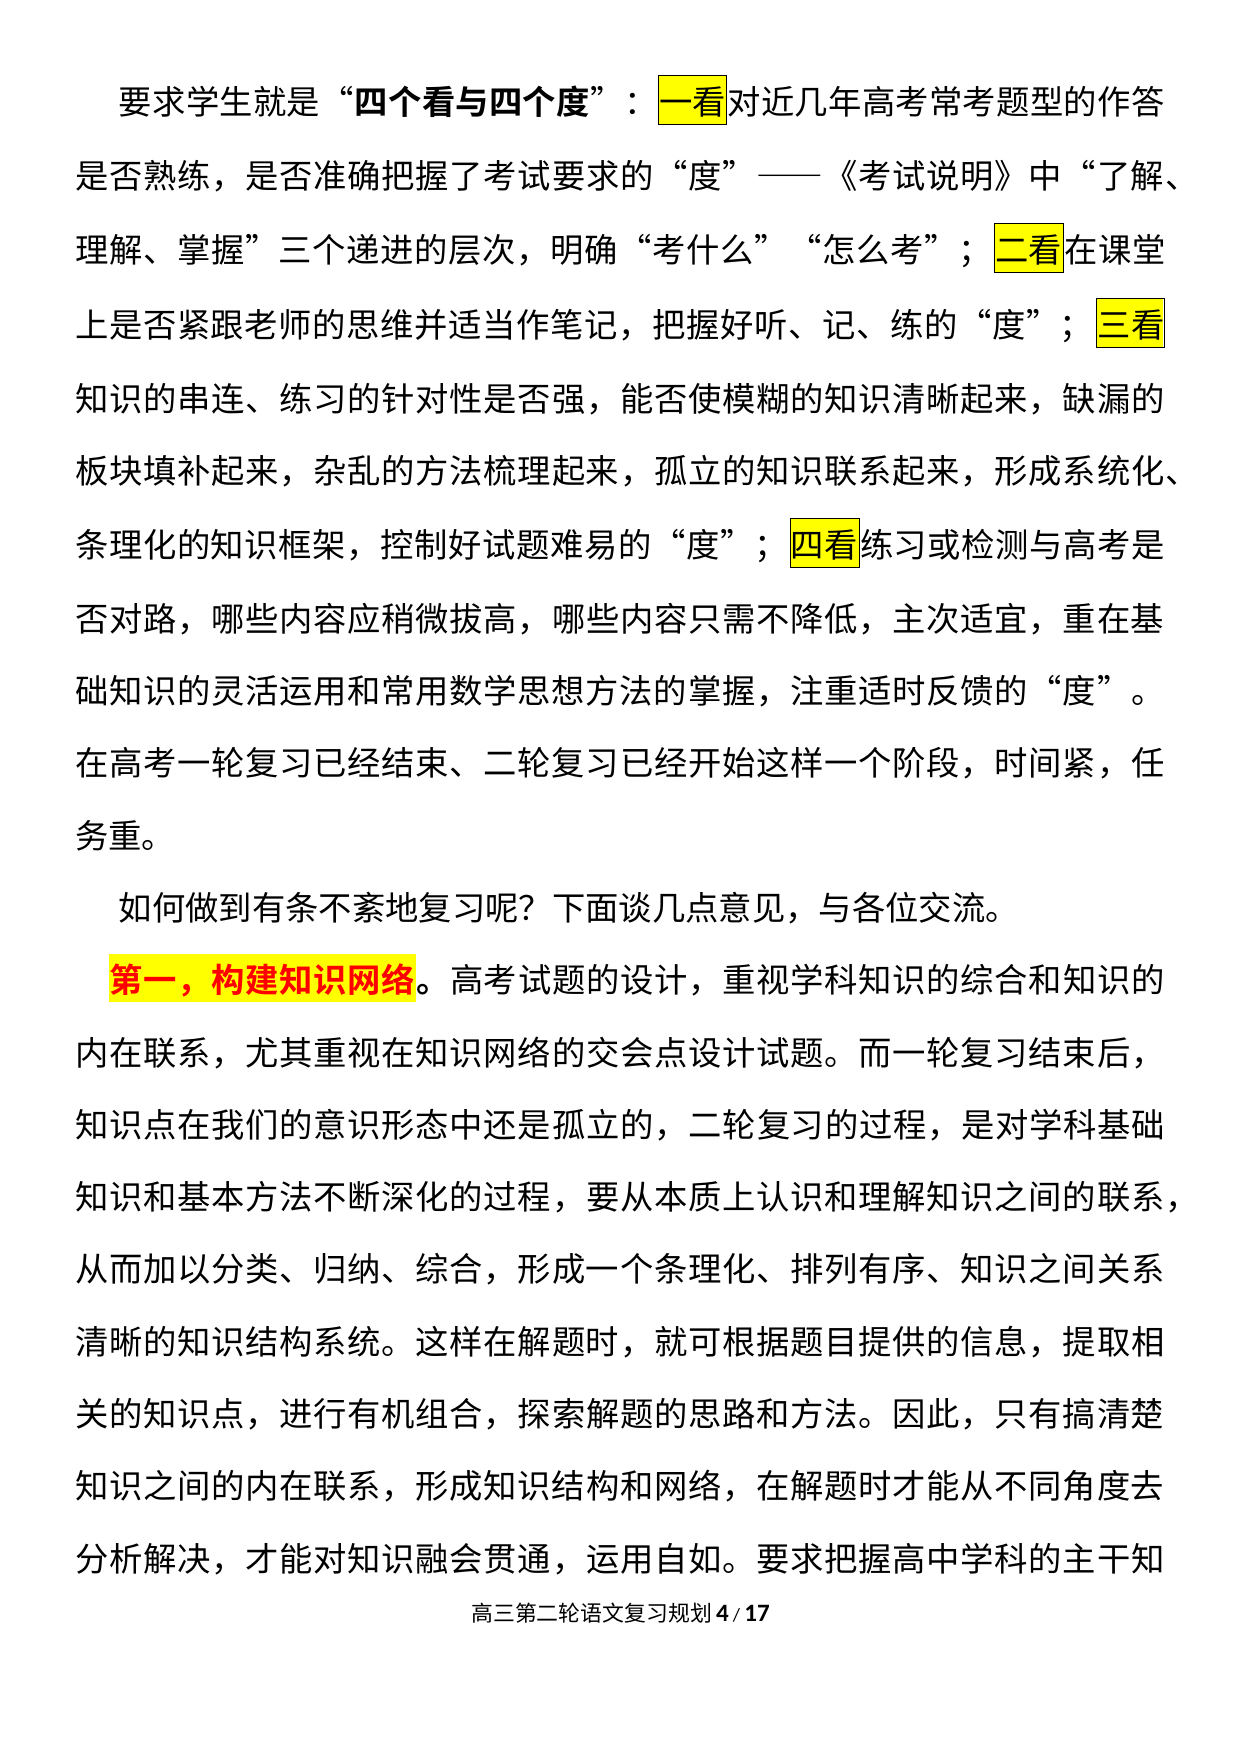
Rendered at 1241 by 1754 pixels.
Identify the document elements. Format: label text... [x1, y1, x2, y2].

text 如何做到有条不紊地复习呢？下面谈几点意见，与各位交流。 [75, 882, 1165, 930]
text 要求学生就是“四个看与四个度”：一看对近几年高考常考题型的作答是否熟练，是否准确把握了考试要求的“度”——《考试说明》中“了解、理解、掌握”三个递进的层次，明确“考什么”“怎么考”；二看在课堂上是否紧跟老师的思维并适当作笔记，把握好听、记、练的“度”；三看知识的串连、练习的针对性是否强，能否使模糊的知识清晰起来，缺漏的板块填补起来，杂乱的方法梳理起来，孤立的知识联系起来，形成系统化、条理化的知识框架，控制好试题难易的“度”；四看练习或检测与高考是否对路，哪些内容应稍微拔高，哪些内容只需不降低，主次适宜，重在基础知识的灵活运用和常用数学思想方法的掌握，注重适时反馈的“度”。在高考一轮复习已经结束、二轮复习已经开始这样一个阶段，时间紧，任务重。 [75, 75, 1165, 858]
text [75, 954, 1165, 1581]
